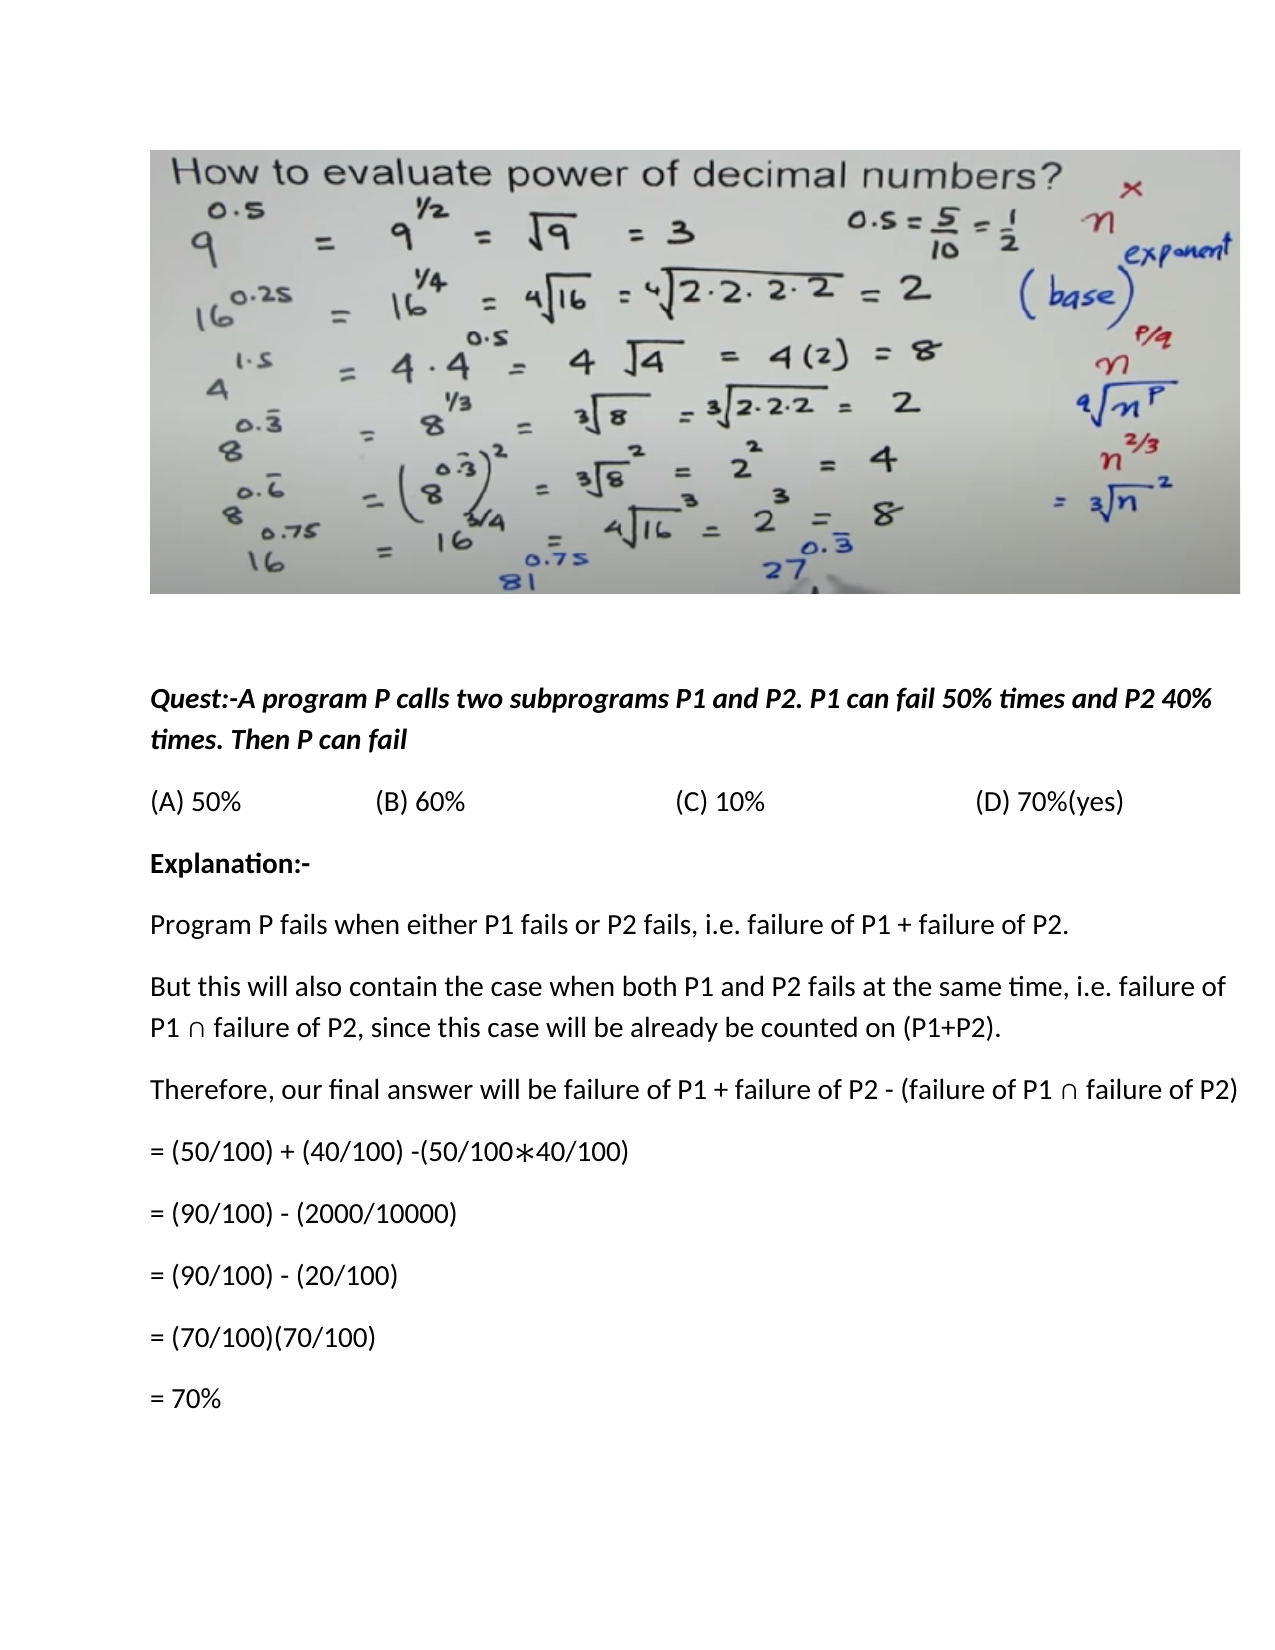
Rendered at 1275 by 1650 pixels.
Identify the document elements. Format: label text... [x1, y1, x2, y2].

picture [150, 150, 1241, 594]
text = (50/100) + (40/100) -(50/100∗40/100) [150, 1133, 1240, 1169]
text Quest:-A program P calls two subprograms P1 and P2. P1 can fail 50% times and P2 40% times. Then P can fail [150, 680, 1240, 757]
text = 70% [150, 1381, 1240, 1416]
text Program P fails when either P1 fails or P2 fails, i.e. failure of P1 + failure of P2. [150, 906, 1240, 942]
text Explanation:- [150, 845, 1240, 880]
text But this will also contain the case when both P1 and P2 fails at the same time, i.e. failure of P1 ∩ failure of P2, since this case will be already be counted on (P1+P2). [150, 968, 1240, 1045]
text = (90/100) - (2000/10000) [150, 1195, 1240, 1231]
text = (70/100)(70/100) [150, 1319, 1240, 1354]
text (A) 50% (B) 60% (C) 10% (D) 70%(yes) [150, 783, 1240, 818]
text = (90/100) - (20/100) [150, 1257, 1240, 1293]
text Therefore, our final answer will be failure of P1 + failure of P2 - (failure of P1 ∩ failure of P2) [150, 1071, 1240, 1107]
